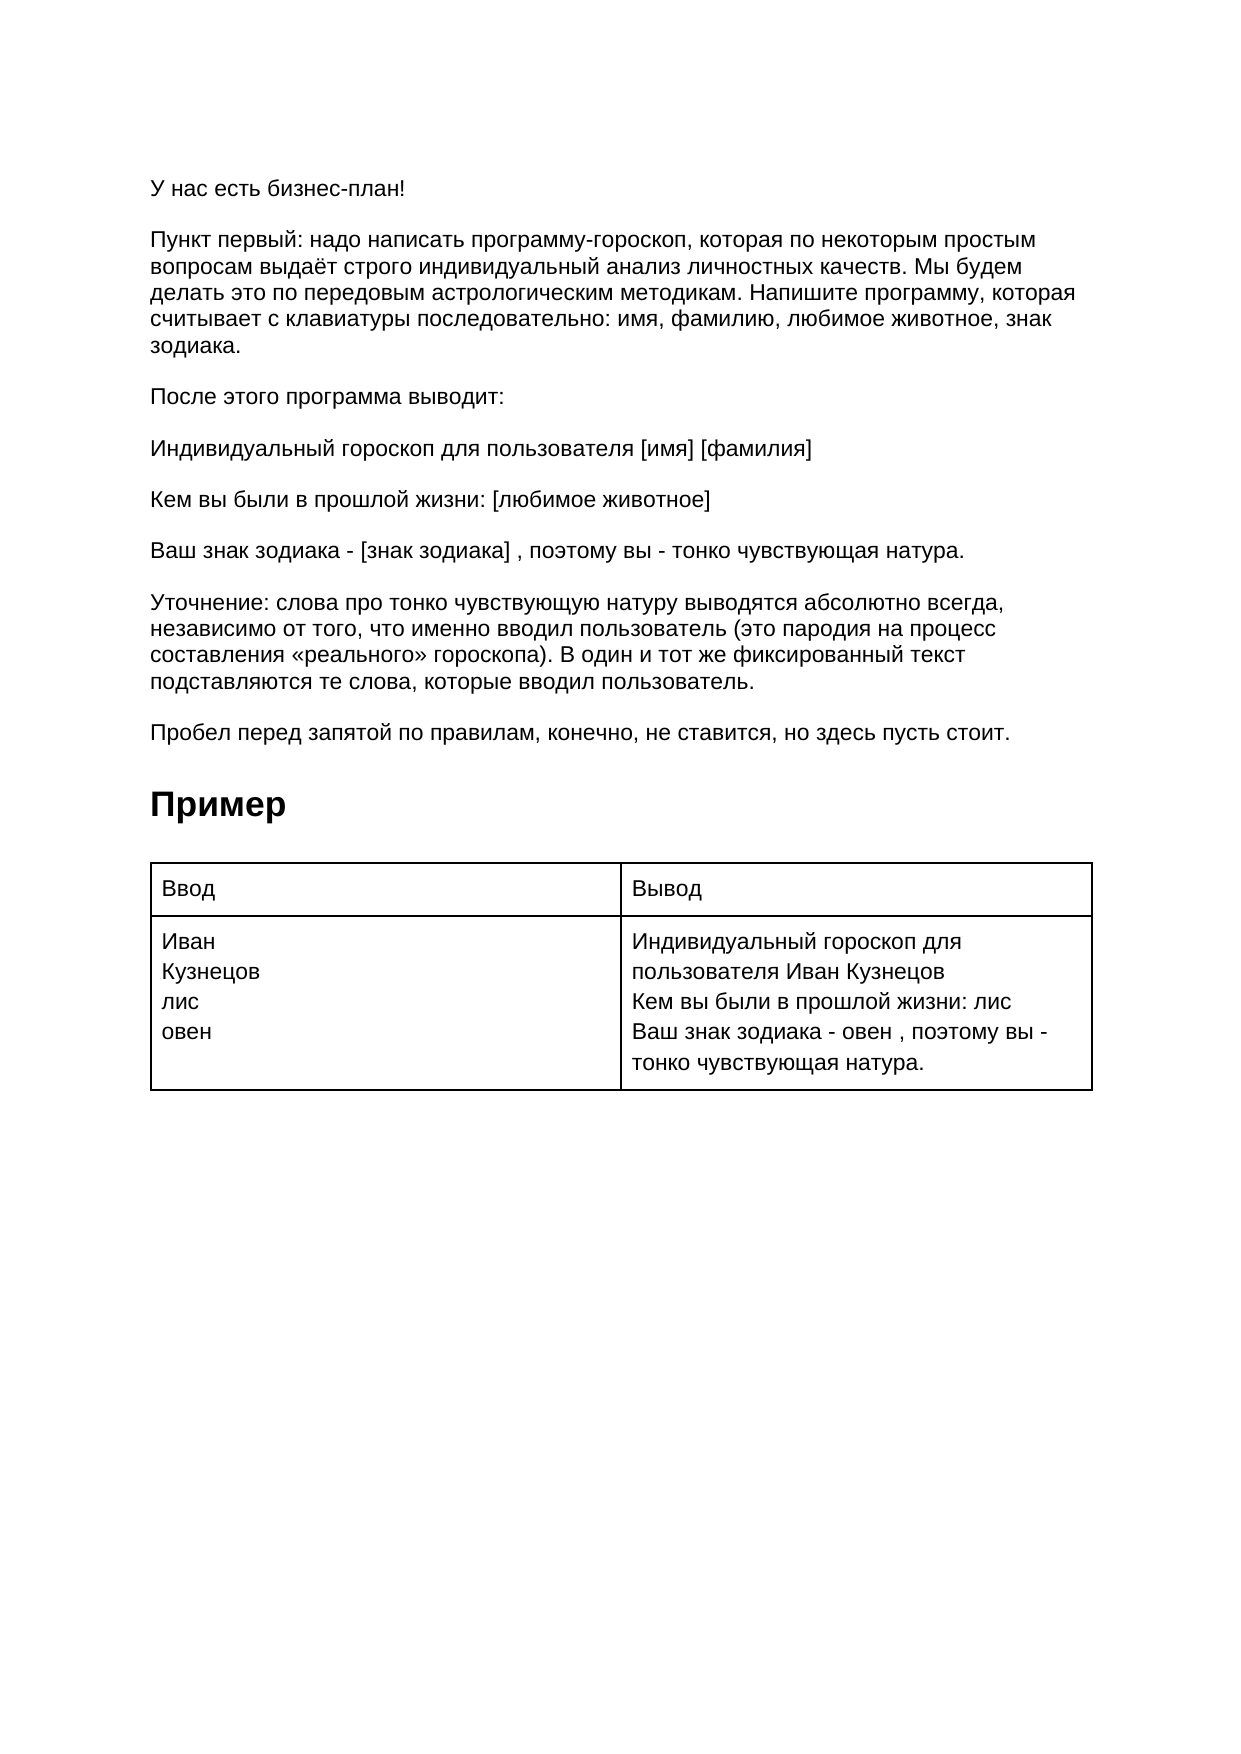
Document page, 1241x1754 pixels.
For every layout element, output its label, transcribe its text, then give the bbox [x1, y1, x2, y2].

table_header Ввод [152, 864, 620, 915]
text Пункт первый: надо написать программу-гороскоп, которая по некоторым простым вопросам выдаёт строго индивидуальный анализ личностных качеств. Мы будем делать это по передовым астрологическим методикам. Напишите программу, которая считывает с клавиатуры последовательно: имя, фамилию, любимое животное, знак зодиака. [150, 226, 1090, 358]
text Уточнение: слова про тонко чувствующую натуру выводятся абсолютно всегда, независимо от того, что именно вводил пользователь (это пародия на процесс составления «реального» гороскопа). В один и тот же фиксированный текст подставляются те слова, которые вводил пользователь. [150, 588, 1090, 694]
text Индивидуальный гороскоп для пользователя [имя] [фамилия] [150, 434, 1090, 461]
text После этого программа выводит: [150, 383, 1090, 409]
subtitle Пример [150, 783, 1090, 823]
text Пробел перед запятой по правилам, конечно, не ставится, но здесь пусть стоит. [150, 719, 1090, 745]
table_header Вывод [622, 864, 1091, 915]
text Кем вы были в прошлой жизни: [любимое животное] [150, 486, 1090, 512]
text Ваш знак зодиака - [знак зодиака] , поэтому вы - тонко чувствующая натура. [150, 537, 1090, 563]
table_cell Индивидуальный гороскоп для пользователя Иван Кузнецов Кем вы были в прошлой жизни: лис Ваш знак зодиака - овен , поэтому вы - тонко чувствующая натура. [622, 917, 1091, 1089]
text У нас есть бизнес-план! [150, 175, 1090, 201]
table_cell Иван Кузнецов лис овен [152, 917, 620, 1089]
